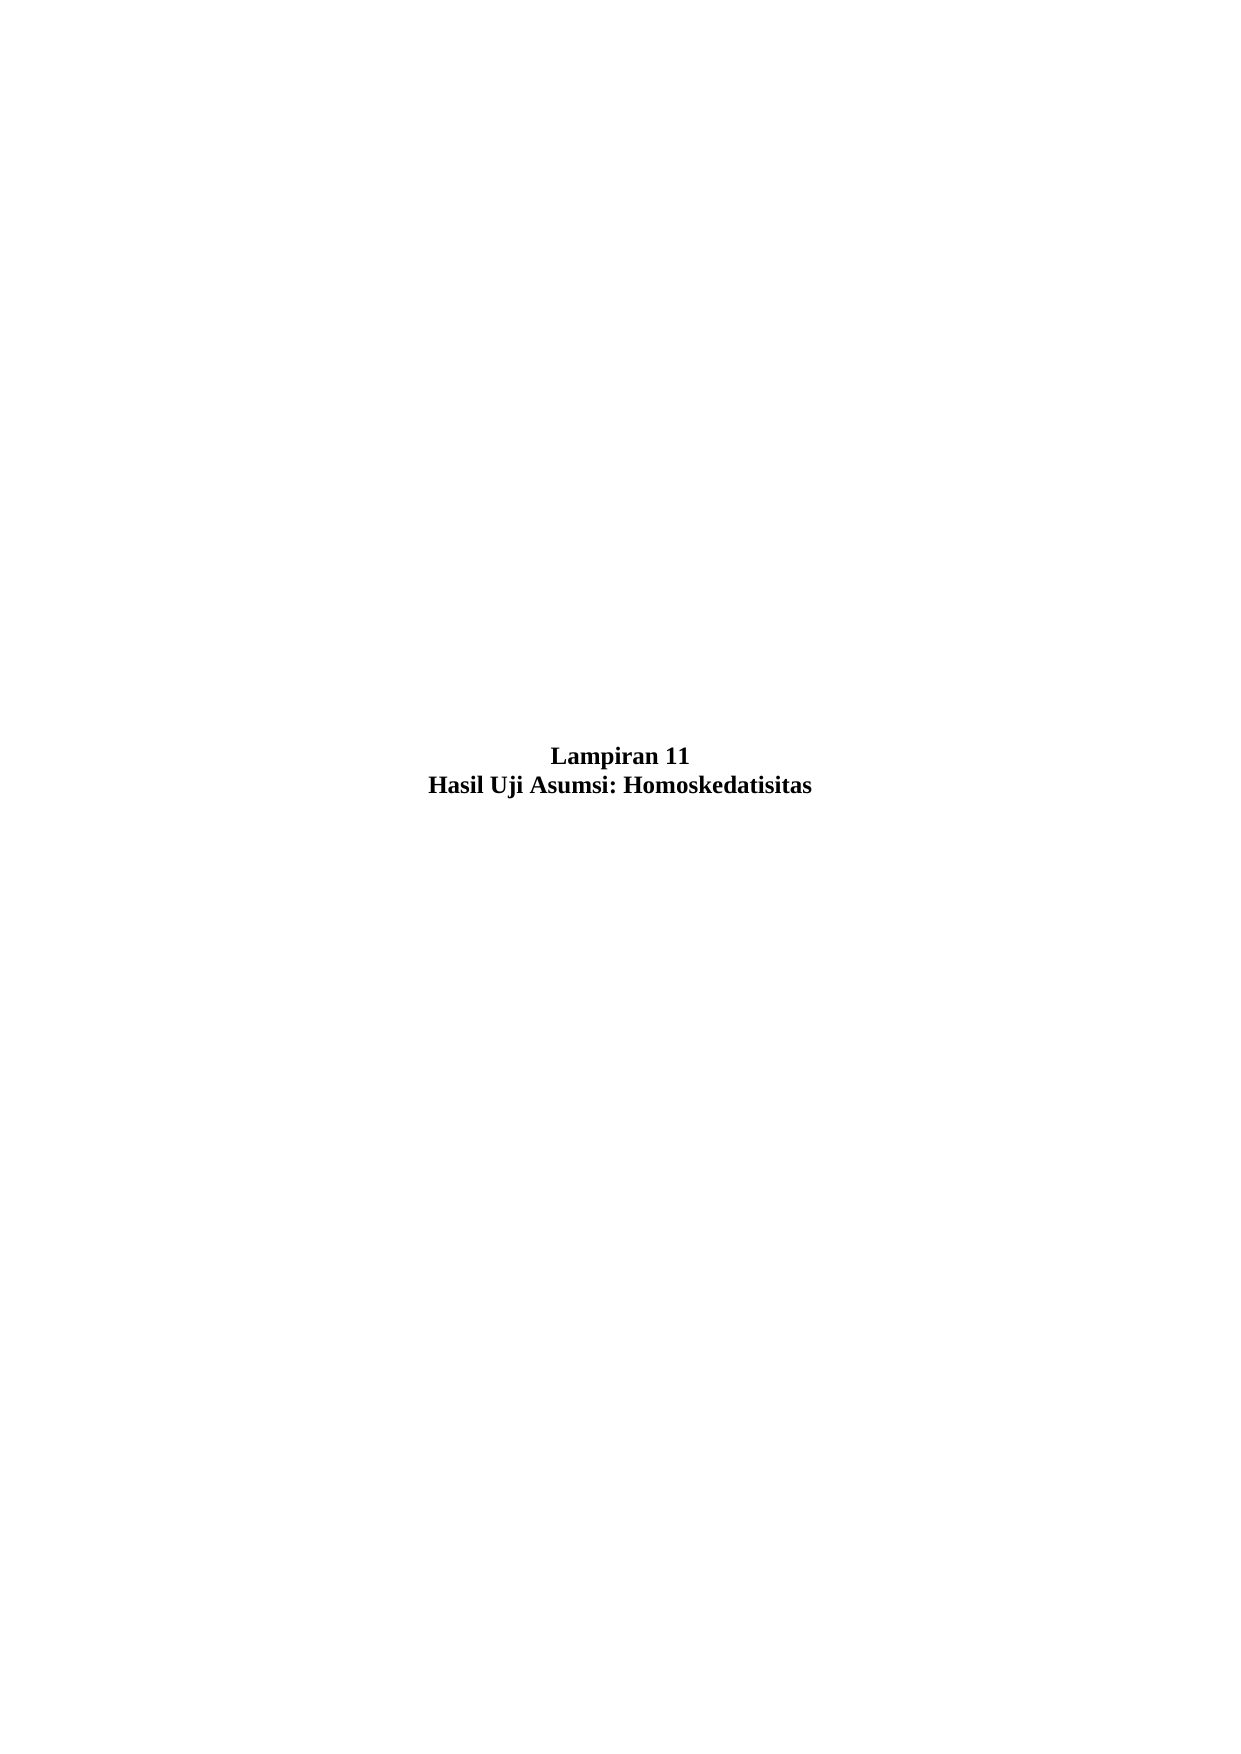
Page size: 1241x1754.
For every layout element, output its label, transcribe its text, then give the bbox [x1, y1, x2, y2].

text Hasil Uji Asumsi: Homoskedatisitas [187, 770, 1053, 799]
text Lampiran 11 [187, 741, 1053, 770]
